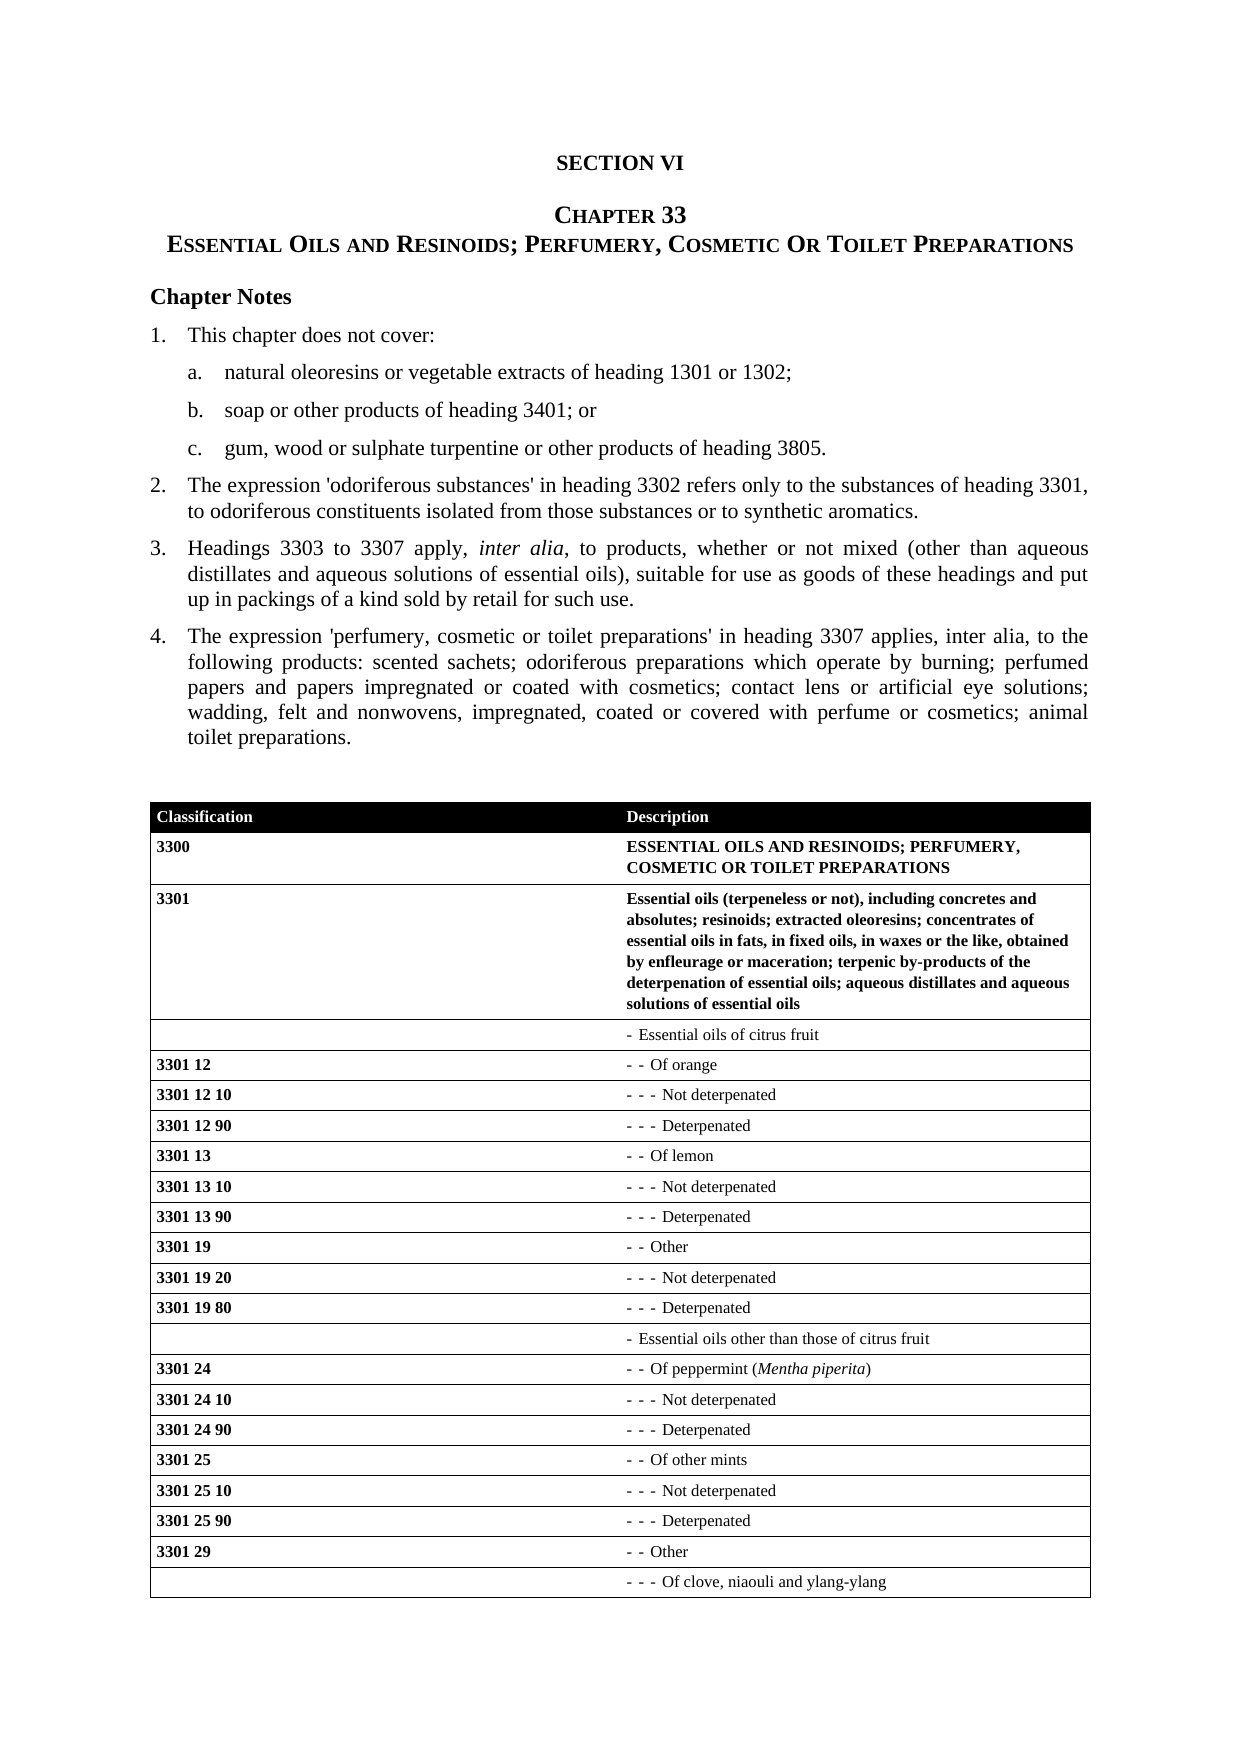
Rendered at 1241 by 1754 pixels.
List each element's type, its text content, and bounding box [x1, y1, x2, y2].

table_cell 3301 13 [151, 1142, 621, 1171]
table_cell 3301 [151, 885, 621, 1019]
table_cell 3301 24 10 [151, 1385, 621, 1414]
table_cell 3301 13 10 [151, 1172, 621, 1202]
table_cell - - - Deterpenated [621, 1416, 1090, 1445]
table_cell [151, 1324, 621, 1354]
table_cell - - Of lemon [621, 1142, 1090, 1171]
list soap or other products of heading 3401; or [187, 397, 1090, 422]
table_cell 3301 19 80 [151, 1294, 621, 1323]
table_cell 3301 29 [151, 1537, 621, 1567]
table_cell 3301 12 [151, 1051, 621, 1080]
subtitle Chapter Notes [150, 283, 1090, 309]
table_cell - - - Of clove, niaouli and ylang-ylang [621, 1568, 1090, 1597]
list Headings 3303 to 3307 apply, inter alia, to products, whether or not mixed (other than aqueous distillates and aqueous solutions of essential oils), suitable for use as goods of these headings and put up in packings of a kind sold by retail for such use. [150, 535, 1090, 611]
table_cell - - Of other mints [621, 1446, 1090, 1475]
list The expression 'perfumery, cosmetic or toilet preparations' in heading 3307 applies, inter alia, to the following products: scented sachets; odoriferous preparations which operate by burning; perfumed papers and papers impregnated or coated with cosmetics; contact lens or artificial eye solutions; wadding, felt and nonwovens, impregnated, coated or covered with perfume or cosmetics; animal toilet preparations. [150, 623, 1090, 749]
table_cell 3301 25 [151, 1446, 621, 1475]
list natural oleoresins or vegetable extracts of heading 1301 or 1302; [187, 359, 1090, 384]
table_cell - - - Not deterpenated [621, 1385, 1090, 1414]
table_cell 3301 25 10 [151, 1476, 621, 1506]
table_cell - - - Not deterpenated [621, 1081, 1090, 1110]
table_cell ESSENTIAL OILS AND RESINOIDS; PERFUMERY, COSMETIC OR TOILET PREPARATIONS [621, 833, 1090, 883]
table_cell 3301 12 10 [151, 1081, 621, 1110]
table_cell - - - Deterpenated [621, 1203, 1090, 1232]
table_cell [151, 1020, 621, 1049]
table_cell 3301 19 [151, 1233, 621, 1262]
list The expression 'odoriferous substances' in heading 3302 refers only to the substances of heading 3301, to odoriferous constituents isolated from those substances or to synthetic aromatics. [150, 472, 1090, 523]
table_cell 3301 19 20 [151, 1264, 621, 1293]
table_cell - - - Deterpenated [621, 1507, 1090, 1536]
table_cell - - Of peppermint (Mentha piperita ) [621, 1355, 1090, 1384]
table_cell 3301 24 90 [151, 1416, 621, 1445]
table_cell - - - Deterpenated [621, 1111, 1090, 1141]
table_cell 3301 25 90 [151, 1507, 621, 1536]
subtitle Chapter 33 Essential Oils and Resinoids; Perfumery, Cosmetic Or Toilet Preparations [150, 200, 1090, 258]
table_cell - - Other [621, 1233, 1090, 1262]
list gum, wood or sulphate turpentine or other products of heading 3805. [187, 435, 1090, 460]
table_cell - Essential oils of citrus fruit [621, 1020, 1090, 1049]
table_header Description [621, 803, 1090, 832]
table_cell - - Other [621, 1537, 1090, 1567]
table_header Classification [151, 803, 621, 832]
table_cell 3301 24 [151, 1355, 621, 1384]
table_cell 3301 13 90 [151, 1203, 621, 1232]
table_cell - - - Not deterpenated [621, 1476, 1090, 1506]
table_cell - - Of orange [621, 1051, 1090, 1080]
list This chapter does not cover: [150, 322, 1090, 347]
table_cell Essential oils (terpeneless or not), including concretes and absolutes; resinoids; extracted oleoresins; concentrates of essential oils in fats, in fixed oils, in waxes or the like, obtained by enfleurage or maceration; terpenic by-products of the deterpenation of essential oils; aqueous distillates and aqueous solutions of essential oils [621, 885, 1090, 1019]
text SECTION VI [150, 150, 1090, 175]
table_cell - - - Not deterpenated [621, 1172, 1090, 1202]
table_cell 3301 12 90 [151, 1111, 621, 1141]
table_cell 3300 [151, 833, 621, 883]
table_cell - - - Not deterpenated [621, 1264, 1090, 1293]
table_cell [151, 1568, 621, 1597]
table_cell - - - Deterpenated [621, 1294, 1090, 1323]
table_cell - Essential oils other than those of citrus fruit [621, 1324, 1090, 1354]
